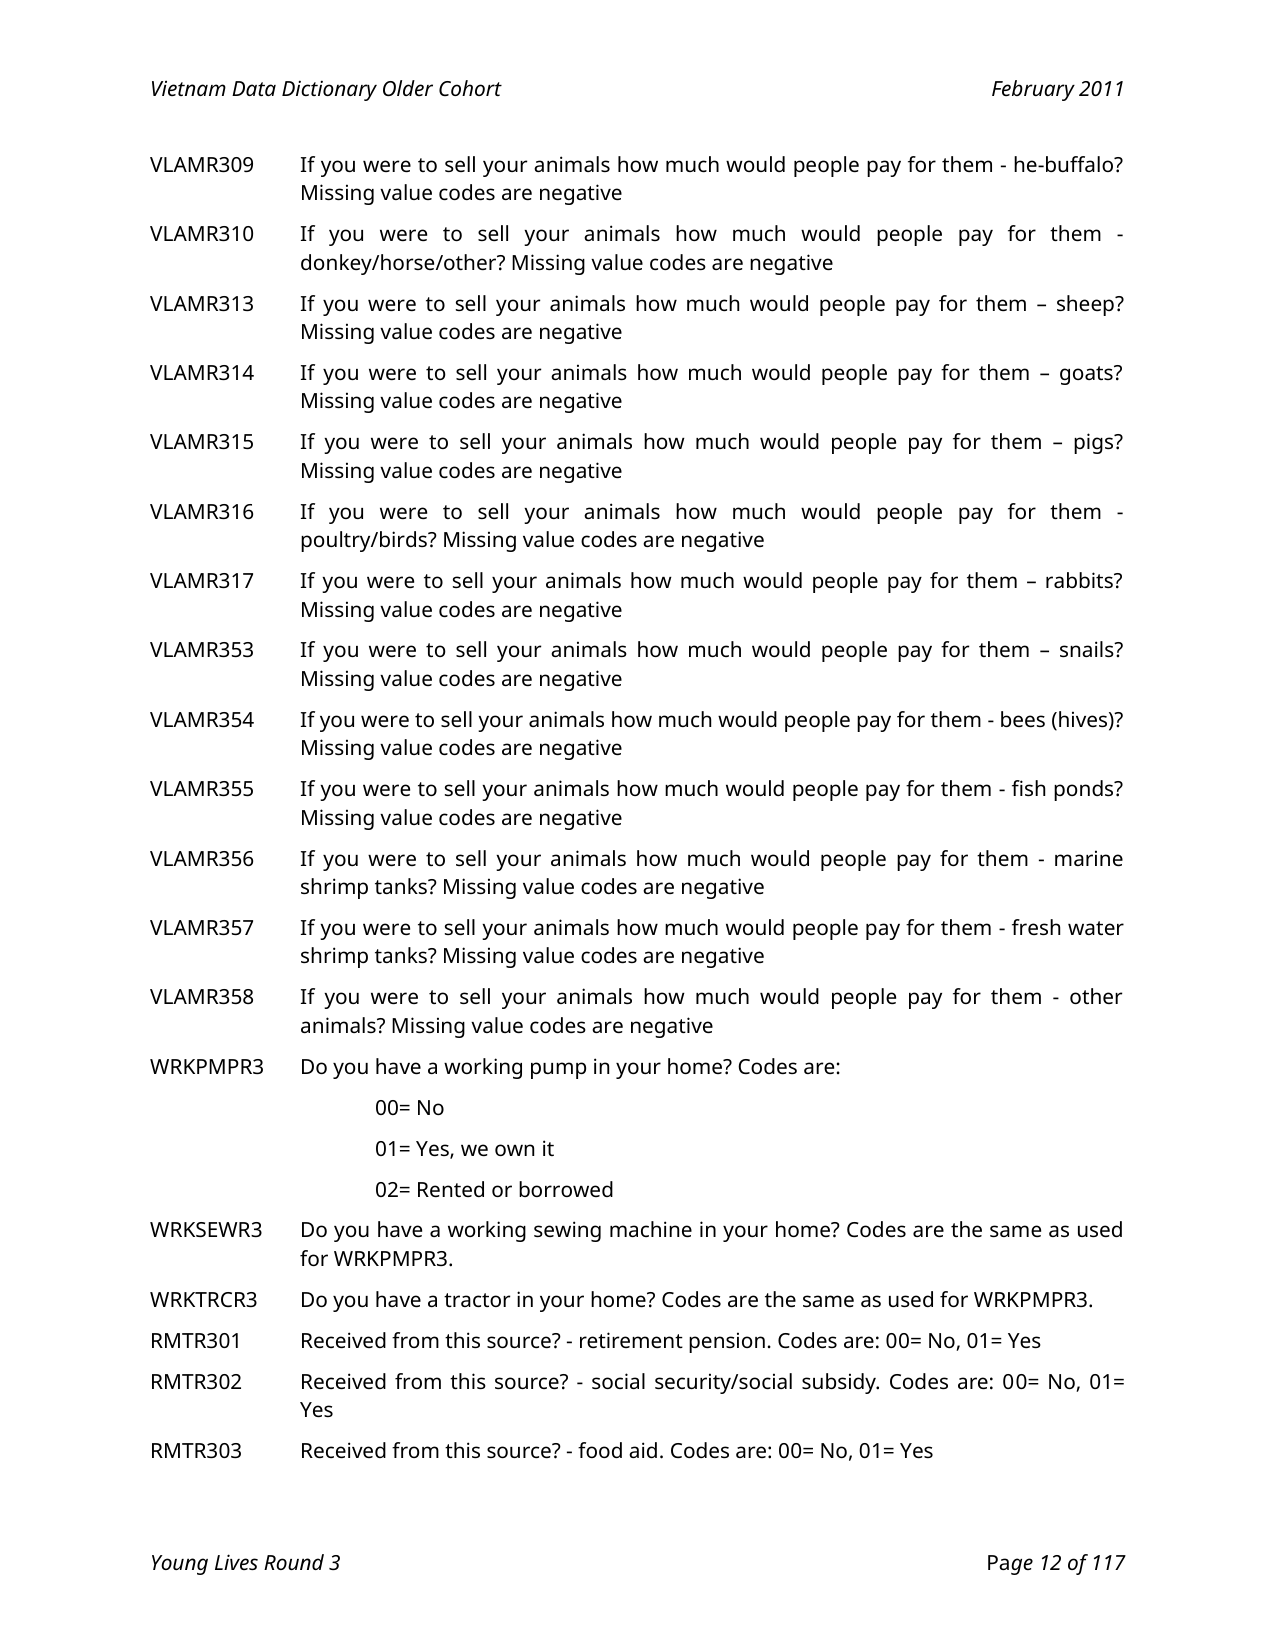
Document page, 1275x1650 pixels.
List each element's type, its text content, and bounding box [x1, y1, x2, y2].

text RMTR301 Received from this source? - retirement pension. Codes are: 00= No, 01= Yes [150, 1326, 1125, 1354]
text WRKPMPR3 Do you have a working pump in your home? Codes are: [150, 1052, 1125, 1080]
text RMTR303 Received from this source? - food aid. Codes are: 00= No, 01= Yes [150, 1436, 1125, 1465]
text VLAMR353 If you were to sell your animals how much would people pay for them – snails? Missing value codes are negative [150, 636, 1125, 692]
text VLAMR310 If you were to sell your animals how much would people pay for them - donkey/horse/other? Missing value codes are negative [150, 219, 1125, 276]
text WRKTRCR3 Do you have a tractor in your home? Codes are the same as used for WRKPMPR3. [150, 1285, 1125, 1313]
text 02= Rented or borrowed [375, 1175, 1125, 1203]
text VLAMR317 If you were to sell your animals how much would people pay for them – rabbits? Missing value codes are negative [150, 566, 1125, 623]
text VLAMR315 If you were to sell your animals how much would people pay for them – pigs? Missing value codes are negative [150, 427, 1125, 484]
text VLAMR314 If you were to sell your animals how much would people pay for them – goats? Missing value codes are negative [150, 358, 1125, 415]
text VLAMR354 If you were to sell your animals how much would people pay for them - bees (hives)? Missing value codes are negative [150, 705, 1125, 762]
text 00= No [375, 1093, 1125, 1121]
text VLAMR356 If you were to sell your animals how much would people pay for them - marine shrimp tanks? Missing value codes are negative [150, 844, 1125, 901]
text VLAMR316 If you were to sell your animals how much would people pay for them - poultry/birds? Missing value codes are negative [150, 497, 1125, 554]
text VLAMR358 If you were to sell your animals how much would people pay for them - other animals? Missing value codes are negative [150, 982, 1125, 1039]
text 01= Yes, we own it [375, 1134, 1125, 1162]
text VLAMR355 If you were to sell your animals how much would people pay for them - fish ponds? Missing value codes are negative [150, 774, 1125, 831]
text VLAMR313 If you were to sell your animals how much would people pay for them – sheep? Missing value codes are negative [150, 289, 1125, 346]
text RMTR302 Received from this source? - social security/social subsidy. Codes are: 00= No, 01= Yes [150, 1367, 1125, 1424]
text WRKSEWR3 Do you have a working sewing machine in your home? Codes are the same as used for WRKPMPR3. [150, 1216, 1125, 1272]
text VLAMR309 If you were to sell your animals how much would people pay for them - he-buffalo? Missing value codes are negative [150, 150, 1125, 207]
text VLAMR357 If you were to sell your animals how much would people pay for them - fresh water shrimp tanks? Missing value codes are negative [150, 913, 1125, 970]
